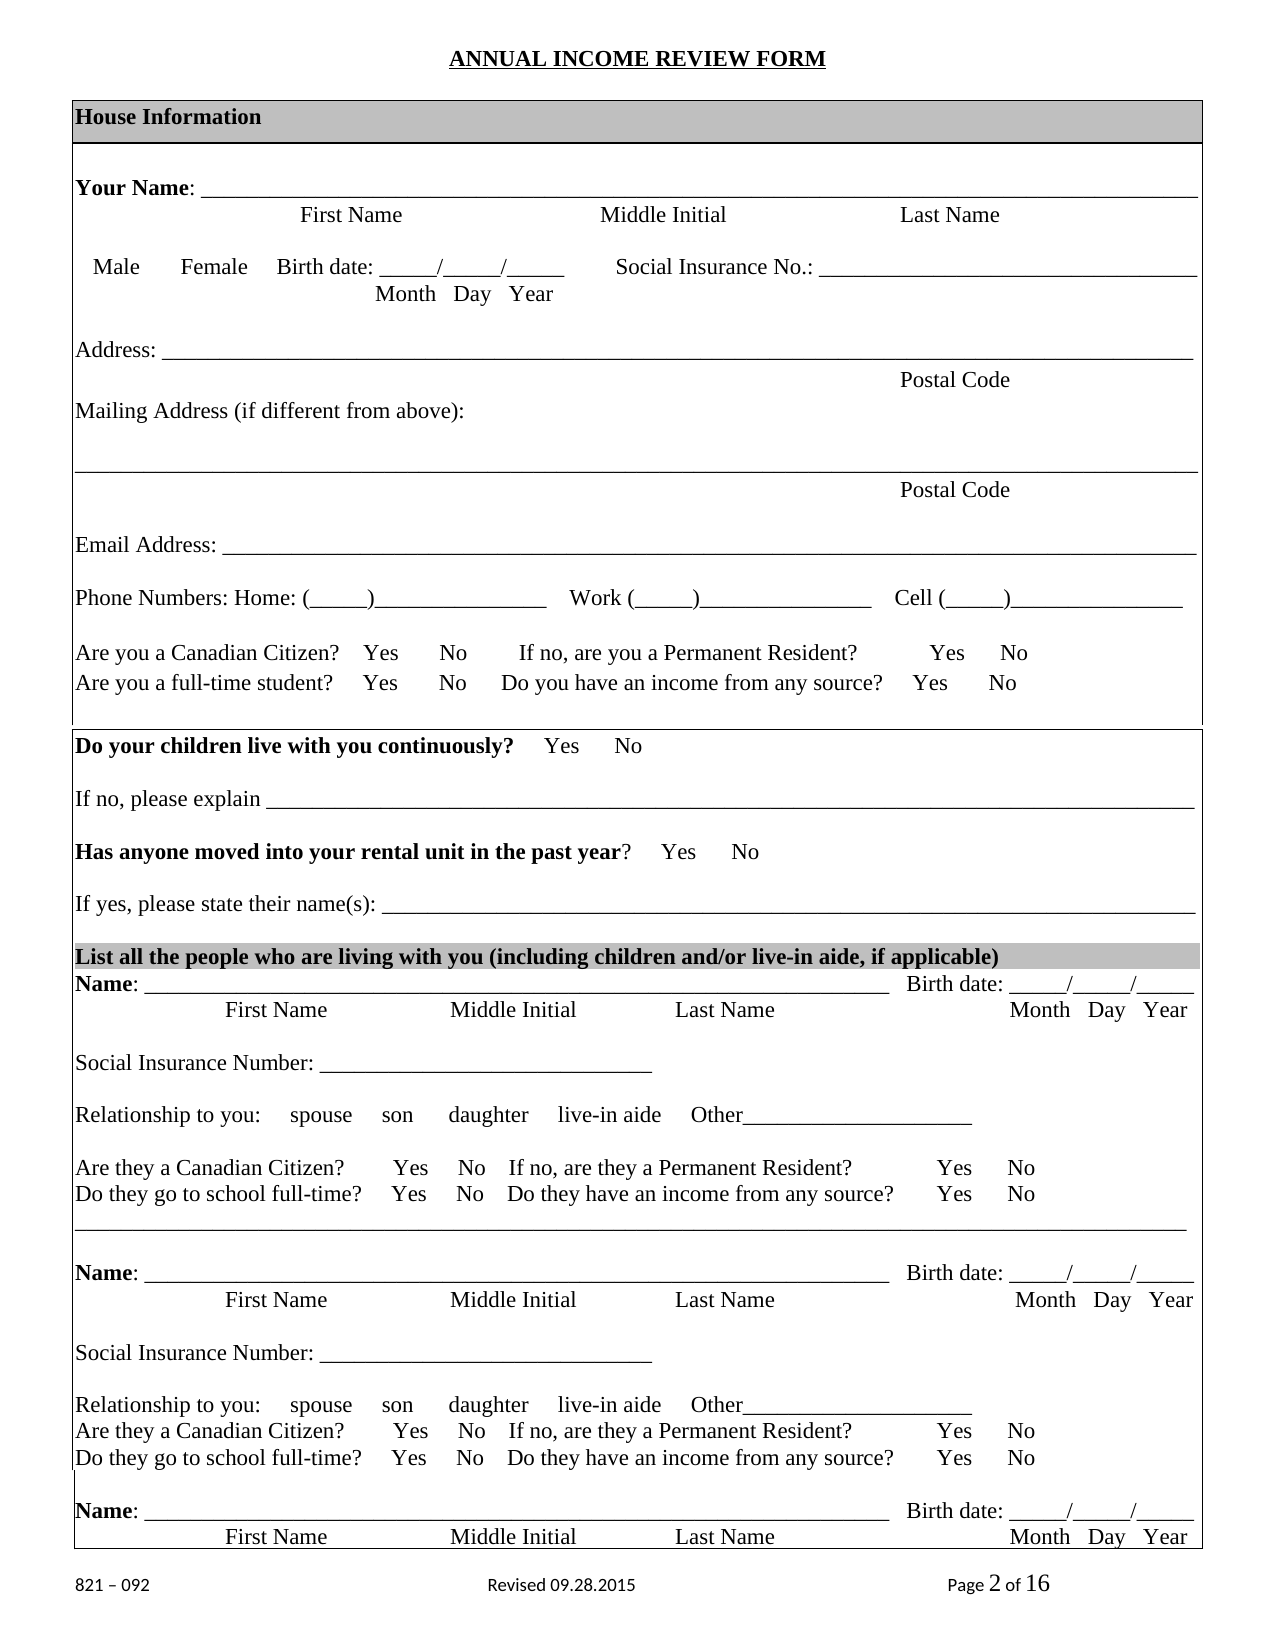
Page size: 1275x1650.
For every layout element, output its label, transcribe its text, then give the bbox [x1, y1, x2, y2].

text Are they a Canadian Citizen? Yes No If no, are they a Permanent Resident? Yes No [75, 1418, 1200, 1444]
text Do they go to school full-time? Yes No Do they have an income from any source? Yes No [75, 1180, 1200, 1207]
text Are they a Canadian Citizen? Yes No If no, are they a Permanent Resident? Yes No [75, 1154, 1200, 1180]
text Social Insurance Number: _____________________________ [75, 1338, 1200, 1365]
text _________________________________________________________________________________________________ [75, 1207, 1200, 1233]
text Email Address: _____________________________________________________________________________________ [75, 531, 1200, 583]
text ANNUAL INCOME REVIEW FORM [75, 45, 1200, 100]
text Do your children live with you continuously? Yes No [73, 730, 1202, 759]
text Are you a Canadian Citizen? Yes No If no, are you a Permanent Resident? Yes No [75, 639, 1200, 665]
text Has anyone moved into your rental unit in the past year? Yes No [75, 838, 1200, 864]
text Postal Code [75, 476, 1200, 531]
text Your Name: _______________________________________________________________________________________ First Name Middle Initial Last Name [75, 174, 1200, 227]
text __________________________________________________________________________________________________ [75, 449, 1200, 476]
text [75, 1444, 1200, 1470]
text Relationship to you: spouse son daughter live-in aide Other____________________ [75, 1101, 1200, 1128]
text Name: _________________________________________________________________ Birth date: _____/_____/_____ [75, 969, 1200, 996]
text Phone Numbers: Home: (_____)_______________ Work (_____)_______________ Cell (_____)_______________ [75, 583, 1200, 610]
text First Name Middle Initial Last Name Month Day Year [75, 996, 1200, 1022]
text If no, please explain _________________________________________________________________________________ [75, 785, 1200, 811]
text First Name Middle Initial Last Name Month Day Year [75, 1523, 1200, 1548]
text First Name Middle Initial Last Name Month Day Year [75, 1286, 1200, 1312]
text Address: __________________________________________________________________________________________ Postal Code [73, 333, 1202, 393]
text Male Female Birth date: _____/_____/_____ Social Insurance No.: _________________________________ [75, 253, 1200, 280]
text Mailing Address (if different from above): [73, 393, 1202, 423]
text Month Day Year [75, 280, 1200, 306]
text Social Insurance Number: _____________________________ [75, 1049, 1200, 1075]
text Relationship to you: spouse son daughter live-in aide Other____________________ [75, 1391, 1200, 1418]
text Are you a full-time student? Yes No Do you have an income from any source? Yes No [73, 666, 1202, 695]
text Name: _________________________________________________________________ Birth date: _____/_____/_____ [75, 1497, 1200, 1523]
text If yes, please state their name(s): _______________________________________________________________________ [75, 891, 1200, 917]
text Name: _________________________________________________________________ Birth date: _____/_____/_____ [75, 1259, 1200, 1286]
text List all the people who are living with you (including children and/or live-in aide, if applicable) [75, 943, 1200, 969]
text House Information [73, 101, 1202, 142]
